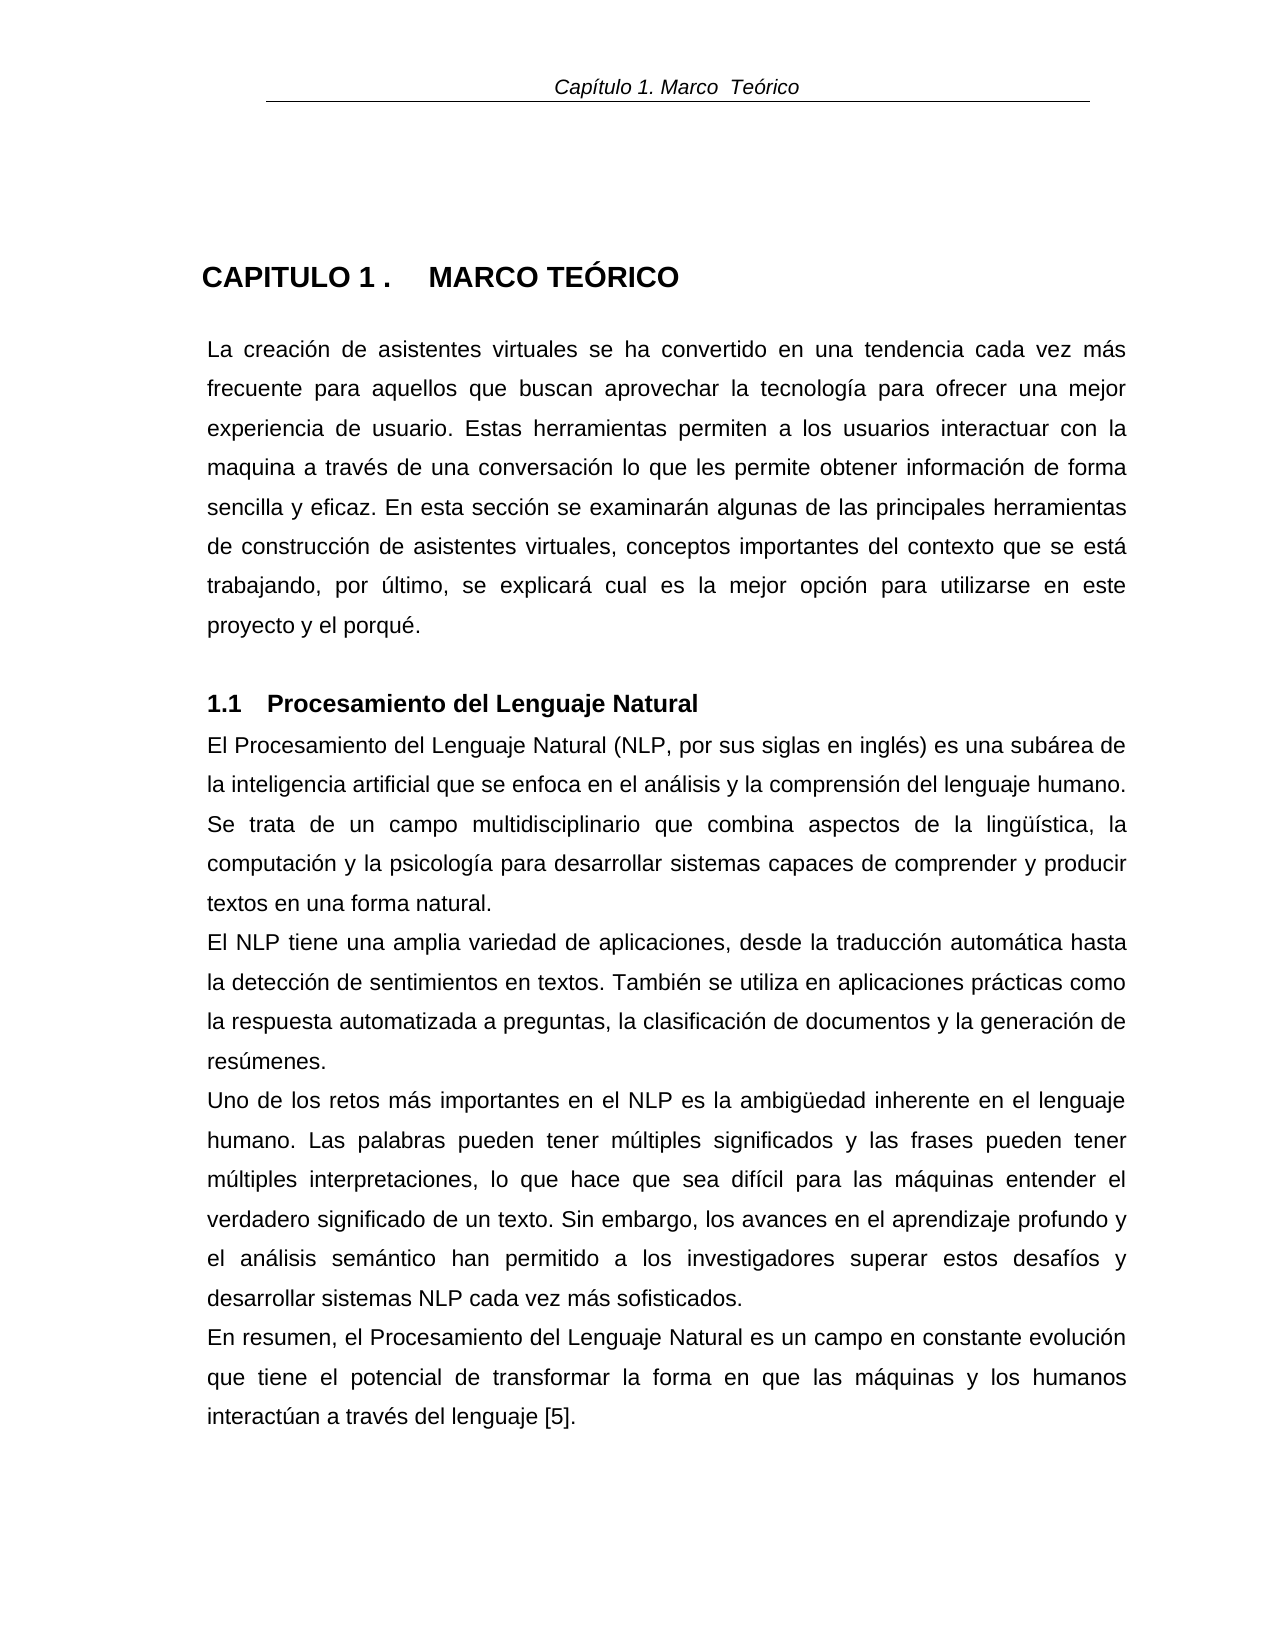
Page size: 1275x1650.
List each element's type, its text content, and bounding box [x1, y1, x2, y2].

text Uno de los retos más importantes en el NLP es la ambigüedad inherente en el lenguaje humano. Las palabras pueden tener múltiples significados y las frases pueden tener múltiples interpretaciones, lo que hace que sea difícil para las máquinas entender el verdadero significado de un texto. Sin embargo, los avances en el aprendizaje profundo y el análisis semántico han permitido a los investigadores superar estos desafíos y desarrollar sistemas NLP cada vez más sofisticados. [207, 1087, 1127, 1311]
text La creación de asistentes virtuales se ha convertido en una tendencia cada vez más frecuente para aquellos que buscan aprovechar la tecnología para ofrecer una mejor experiencia de usuario. Estas herramientas permiten a los usuarios interactuar con la maquina a través de una conversación lo que les permite obtener información de forma sencilla y eficaz. En esta sección se examinarán algunas de las principales herramientas de construcción de asistentes virtuales, conceptos importantes del contexto que se está trabajando, por último, se explicará cual es la mejor opción para utilizarse en este proyecto y el porqué. [207, 336, 1127, 638]
subtitle Procesamiento del Lenguaje Natural [207, 689, 1127, 718]
subtitle MARCO TEÓRICO [391, 260, 1127, 294]
text El NLP tiene una amplia variedad de aplicaciones, desde la traducción automática hasta la detección de sentimientos en textos. También se utiliza en aplicaciones prácticas como la respuesta automatizada a preguntas, la clasificación de documentos y la generación de resúmenes. [207, 929, 1127, 1074]
text En resumen, el Procesamiento del Lenguaje Natural es un campo en constante evolución que tiene el potencial de transformar la forma en que las máquinas y los humanos interactúan a través del lenguaje [5]. [207, 1324, 1127, 1429]
text El Procesamiento del Lenguaje Natural (NLP, por sus siglas en inglés) es una subárea de la inteligencia artificial que se enfoca en el análisis y la comprensión del lenguaje humano. Se trata de un campo multidisciplinario que combina aspectos de la lingüística, la computación y la psicología para desarrollar sistemas capaces de comprender y producir textos en una forma natural. [207, 732, 1127, 916]
